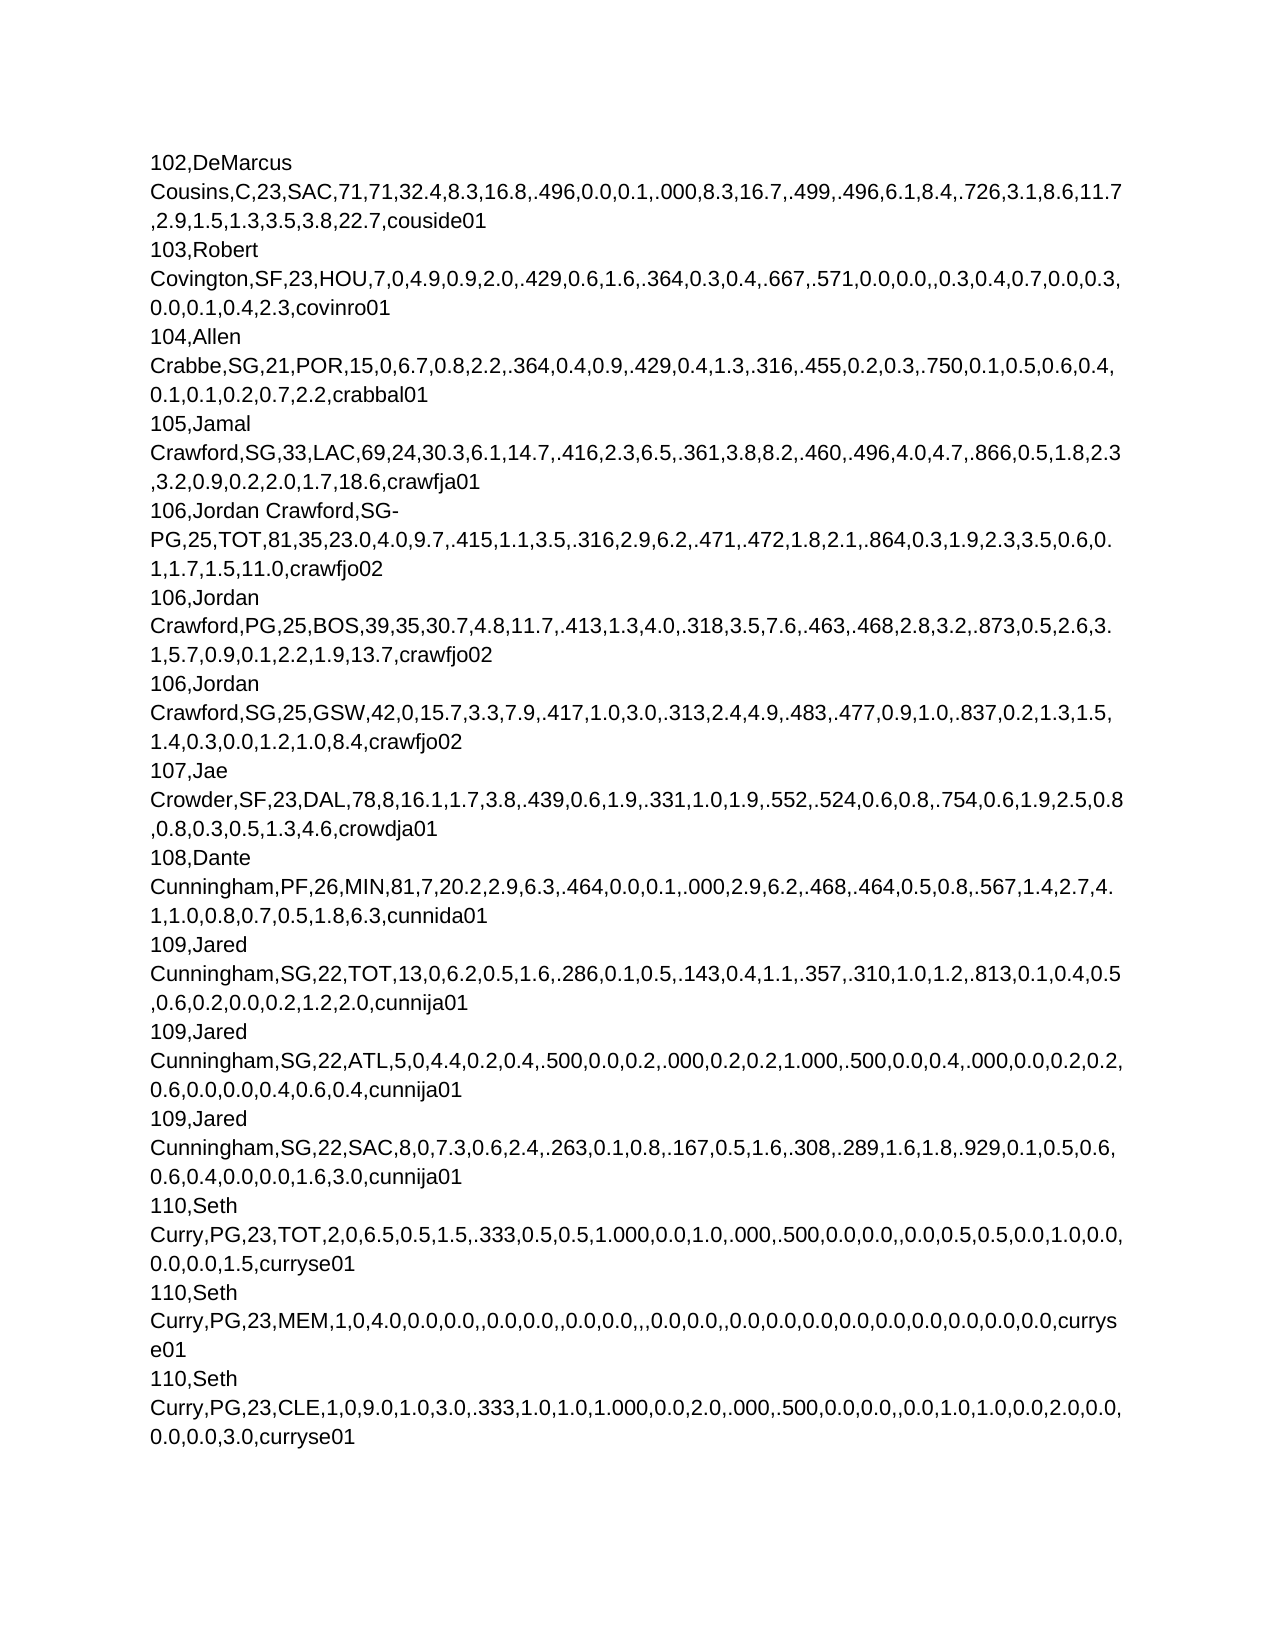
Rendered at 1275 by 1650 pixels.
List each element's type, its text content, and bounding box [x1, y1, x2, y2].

text 102,DeMarcus Cousins,C,23,SAC,71,71,32.4,8.3,16.8,.496,0.0,0.1,.000,8.3,16.7,.499,.496,6.1,8.4,.726,3.1,8.6,11.7,2.9,1.5,1.3,3.5,3.8,22.7,couside01 [150, 150, 1125, 233]
text 109,Jared Cunningham,SG,22,TOT,13,0,6.2,0.5,1.6,.286,0.1,0.5,.143,0.4,1.1,.357,.310,1.0,1.2,.813,0.1,0.4,0.5,0.6,0.2,0.0,0.2,1.2,2.0,cunnija01 [150, 932, 1125, 1015]
text 109,Jared Cunningham,SG,22,ATL,5,0,4.4,0.2,0.4,.500,0.0,0.2,.000,0.2,0.2,1.000,.500,0.0,0.4,.000,0.0,0.2,0.2,0.6,0.0,0.0,0.4,0.6,0.4,cunnija01 [150, 1019, 1125, 1102]
text 104,Allen Crabbe,SG,21,POR,15,0,6.7,0.8,2.2,.364,0.4,0.9,.429,0.4,1.3,.316,.455,0.2,0.3,.750,0.1,0.5,0.6,0.4,0.1,0.1,0.2,0.7,2.2,crabbal01 [150, 324, 1125, 407]
text 109,Jared Cunningham,SG,22,SAC,8,0,7.3,0.6,2.4,.263,0.1,0.8,.167,0.5,1.6,.308,.289,1.6,1.8,.929,0.1,0.5,0.6,0.6,0.4,0.0,0.0,1.6,3.0,cunnija01 [150, 1106, 1125, 1189]
text 110,Seth Curry,PG,23,TOT,2,0,6.5,0.5,1.5,.333,0.5,0.5,1.000,0.0,1.0,.000,.500,0.0,0.0,,0.0,0.5,0.5,0.0,1.0,0.0,0.0,0.0,1.5,curryse01 [150, 1192, 1125, 1276]
text 106,Jordan Crawford,PG,25,BOS,39,35,30.7,4.8,11.7,.413,1.3,4.0,.318,3.5,7.6,.463,.468,2.8,3.2,.873,0.5,2.6,3.1,5.7,0.9,0.1,2.2,1.9,13.7,crawfjo02 [150, 584, 1125, 667]
text 106,Jordan Crawford,SG-PG,25,TOT,81,35,23.0,4.0,9.7,.415,1.1,3.5,.316,2.9,6.2,.471,.472,1.8,2.1,.864,0.3,1.9,2.3,3.5,0.6,0.1,1.7,1.5,11.0,crawfjo02 [150, 497, 1125, 581]
text 103,Robert Covington,SF,23,HOU,7,0,4.9,0.9,2.0,.429,0.6,1.6,.364,0.3,0.4,.667,.571,0.0,0.0,,0.3,0.4,0.7,0.0,0.3,0.0,0.1,0.4,2.3,covinro01 [150, 237, 1125, 320]
text 105,Jamal Crawford,SG,33,LAC,69,24,30.3,6.1,14.7,.416,2.3,6.5,.361,3.8,8.2,.460,.496,4.0,4.7,.866,0.5,1.8,2.3,3.2,0.9,0.2,2.0,1.7,18.6,crawfja01 [150, 411, 1125, 494]
text 107,Jae Crowder,SF,23,DAL,78,8,16.1,1.7,3.8,.439,0.6,1.9,.331,1.0,1.9,.552,.524,0.6,0.8,.754,0.6,1.9,2.5,0.8,0.8,0.3,0.5,1.3,4.6,crowdja01 [150, 758, 1125, 841]
text 106,Jordan Crawford,SG,25,GSW,42,0,15.7,3.3,7.9,.417,1.0,3.0,.313,2.4,4.9,.483,.477,0.9,1.0,.837,0.2,1.3,1.5,1.4,0.3,0.0,1.2,1.0,8.4,crawfjo02 [150, 671, 1125, 754]
text 108,Dante Cunningham,PF,26,MIN,81,7,20.2,2.9,6.3,.464,0.0,0.1,.000,2.9,6.2,.468,.464,0.5,0.8,.567,1.4,2.7,4.1,1.0,0.8,0.7,0.5,1.8,6.3,cunnida01 [150, 845, 1125, 928]
text 110,Seth Curry,PG,23,CLE,1,0,9.0,1.0,3.0,.333,1.0,1.0,1.000,0.0,2.0,.000,.500,0.0,0.0,,0.0,1.0,1.0,0.0,2.0,0.0,0.0,0.0,3.0,curryse01 [150, 1366, 1125, 1449]
text 110,Seth Curry,PG,23,MEM,1,0,4.0,0.0,0.0,,0.0,0.0,,0.0,0.0,,,0.0,0.0,,0.0,0.0,0.0,0.0,0.0,0.0,0.0,0.0,0.0,curryse01 [150, 1279, 1125, 1362]
